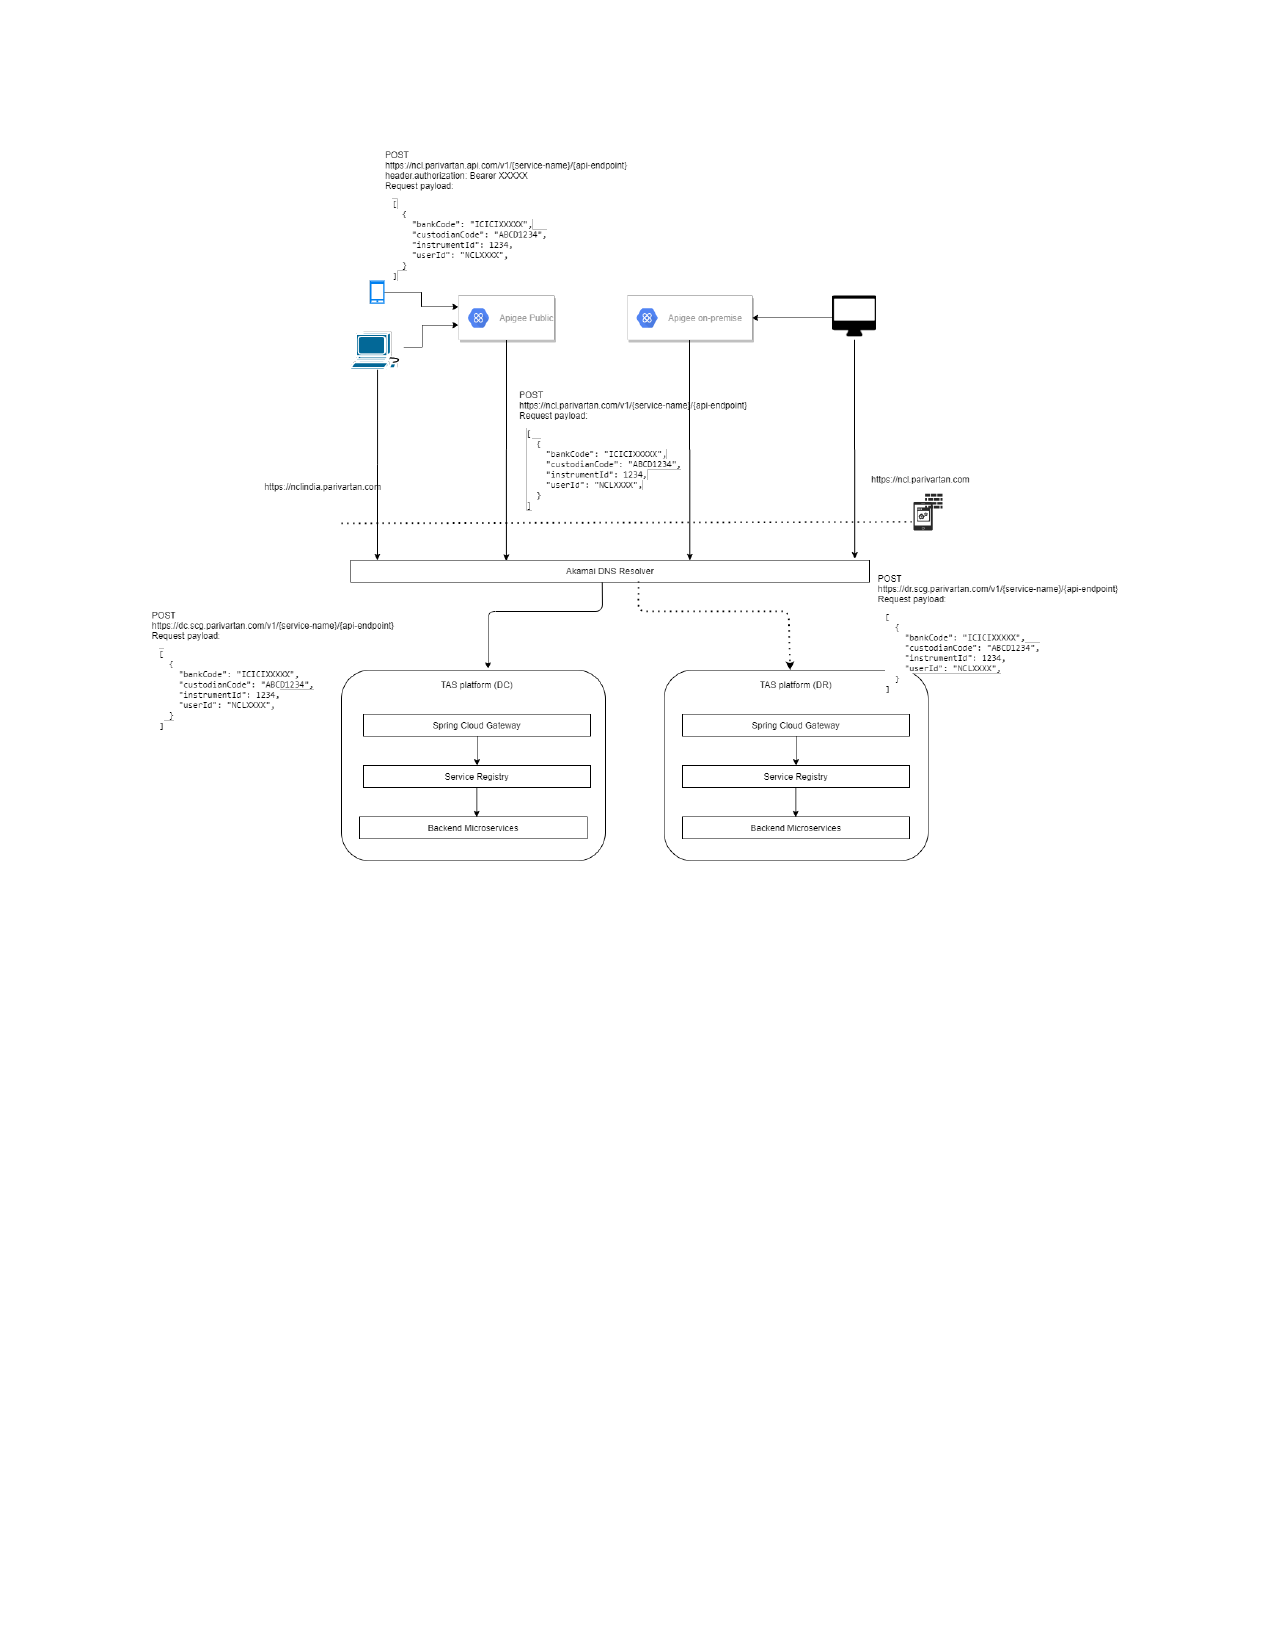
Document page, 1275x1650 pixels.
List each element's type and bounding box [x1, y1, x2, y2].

picture [150, 150, 1125, 861]
